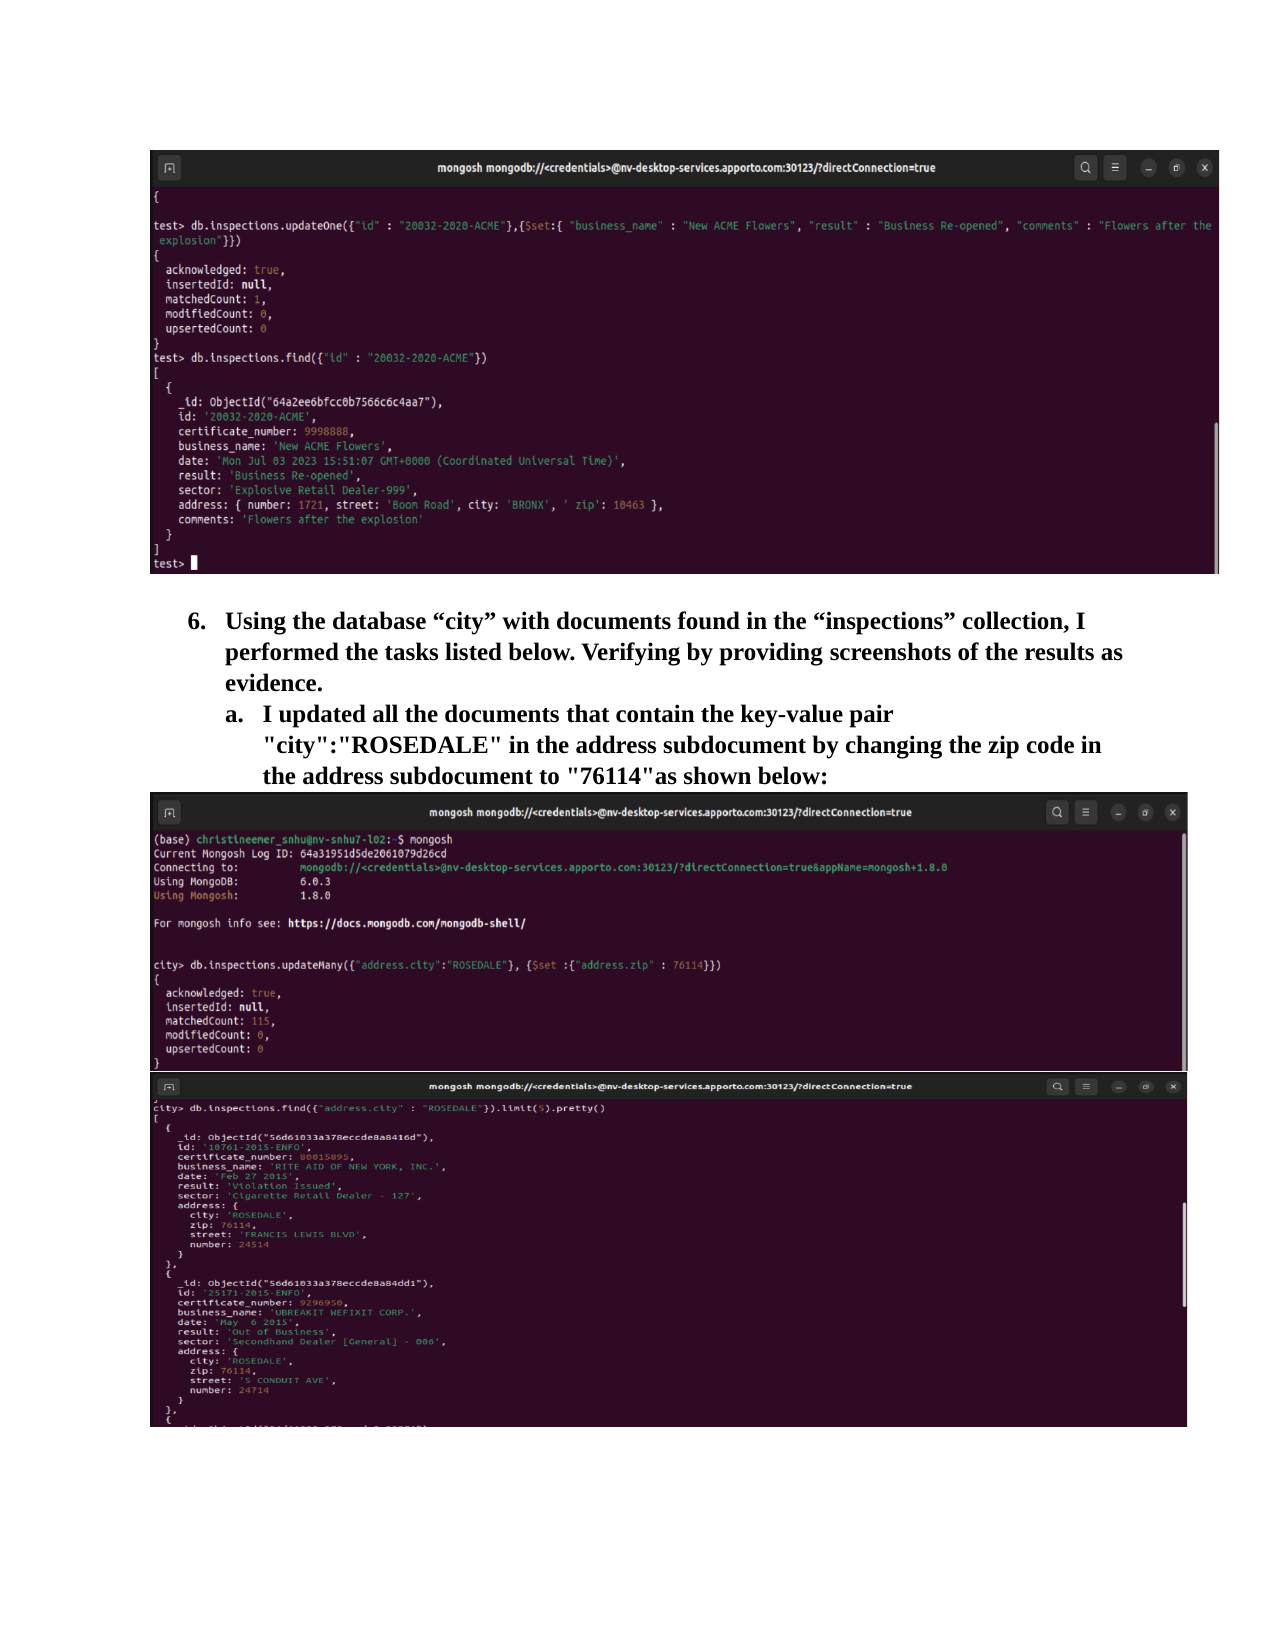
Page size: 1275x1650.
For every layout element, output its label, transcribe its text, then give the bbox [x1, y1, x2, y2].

list Using the database “city” with documents found in the “inspections” collection, I performed the tasks listed below. Verifying by providing screenshots of the results as evidence. [187, 606, 1125, 697]
picture [150, 1072, 1188, 1427]
picture [150, 792, 1188, 1071]
list I updated all the documents that contain the key-value pair "city":"ROSEDALE" in the address subdocument by changing the zip code in the address subdocument to "76114"as shown below: [225, 699, 1125, 790]
picture [150, 150, 1220, 574]
